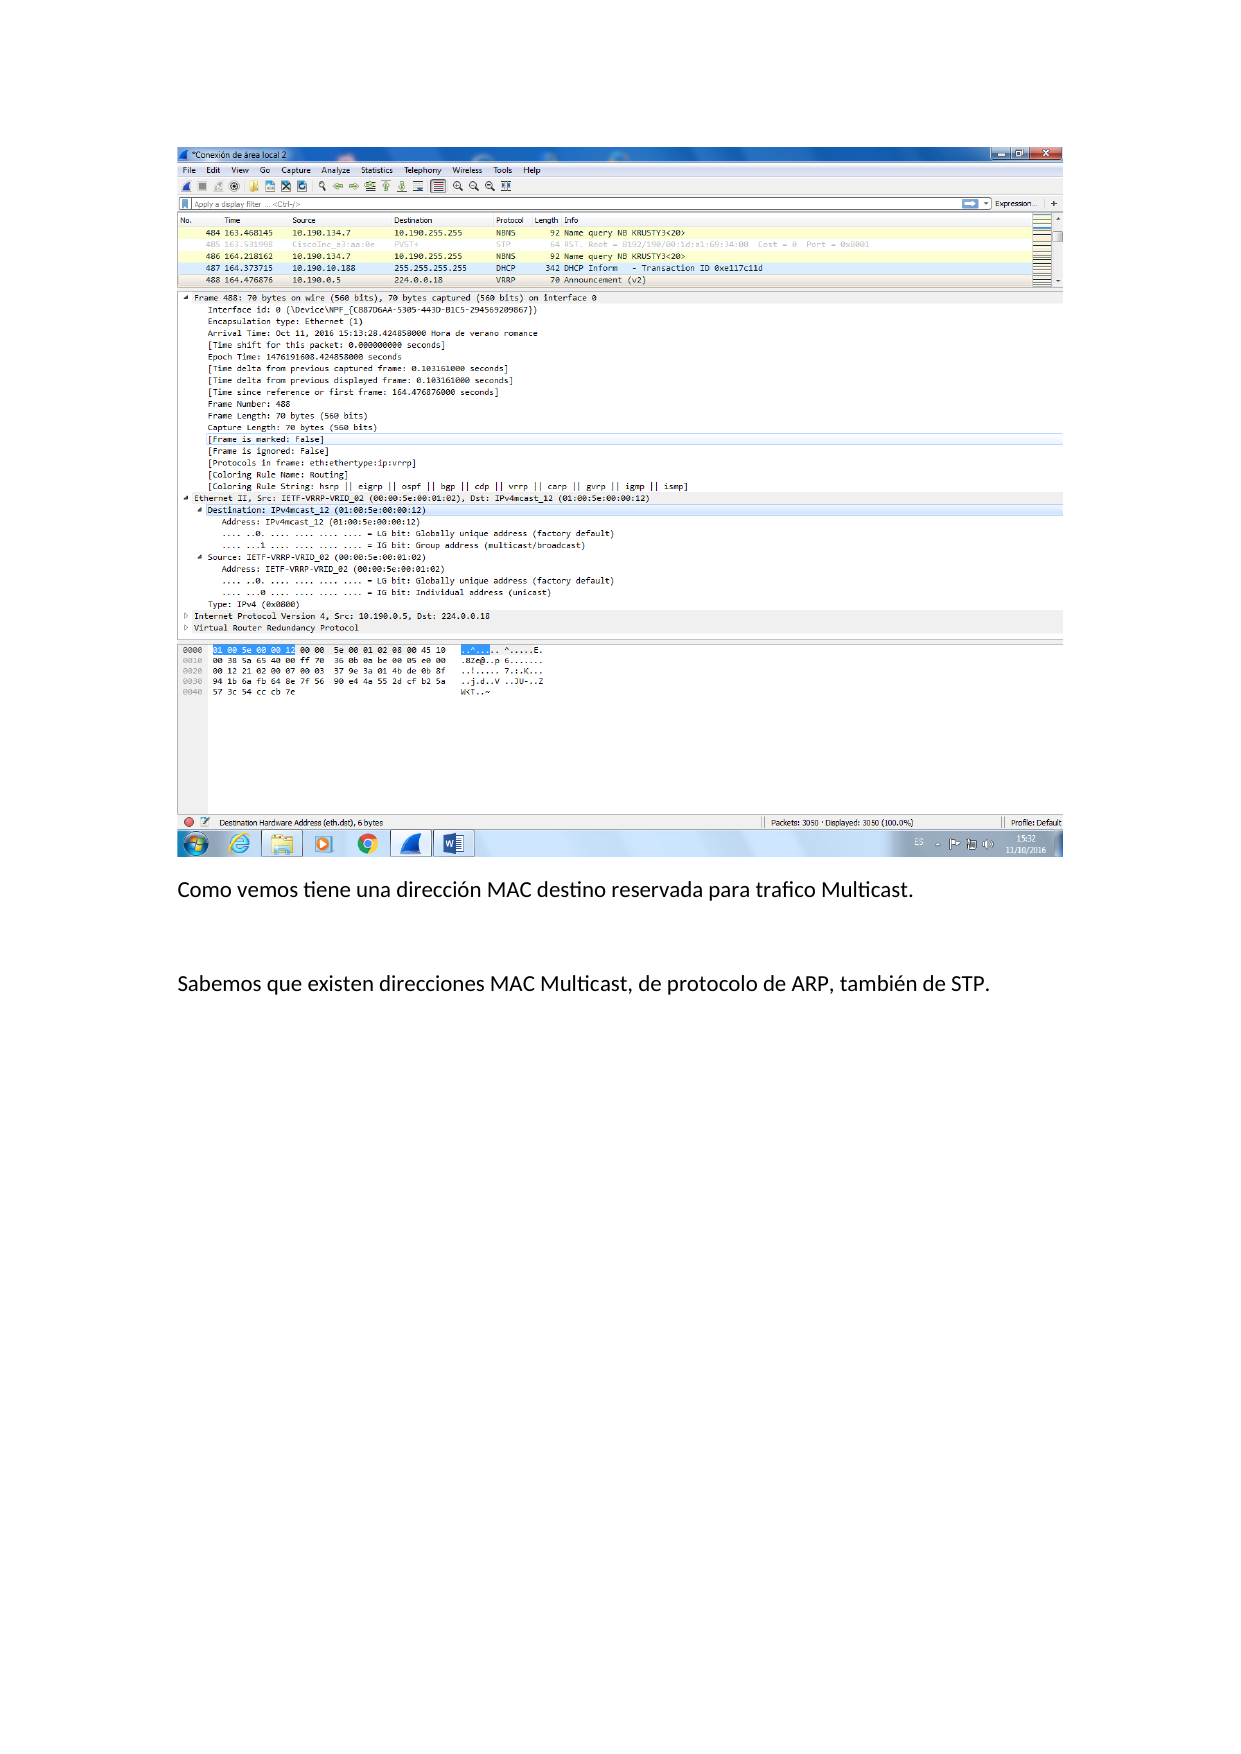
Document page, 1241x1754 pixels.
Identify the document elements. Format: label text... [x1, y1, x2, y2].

text Como vemos tiene una dirección MAC destino reservada para trafico Multicast. [177, 875, 1063, 903]
text Sabemos que existen direcciones MAC Multicast, de protocolo de ARP, también de STP. [177, 969, 1063, 997]
picture [177, 147, 1063, 857]
